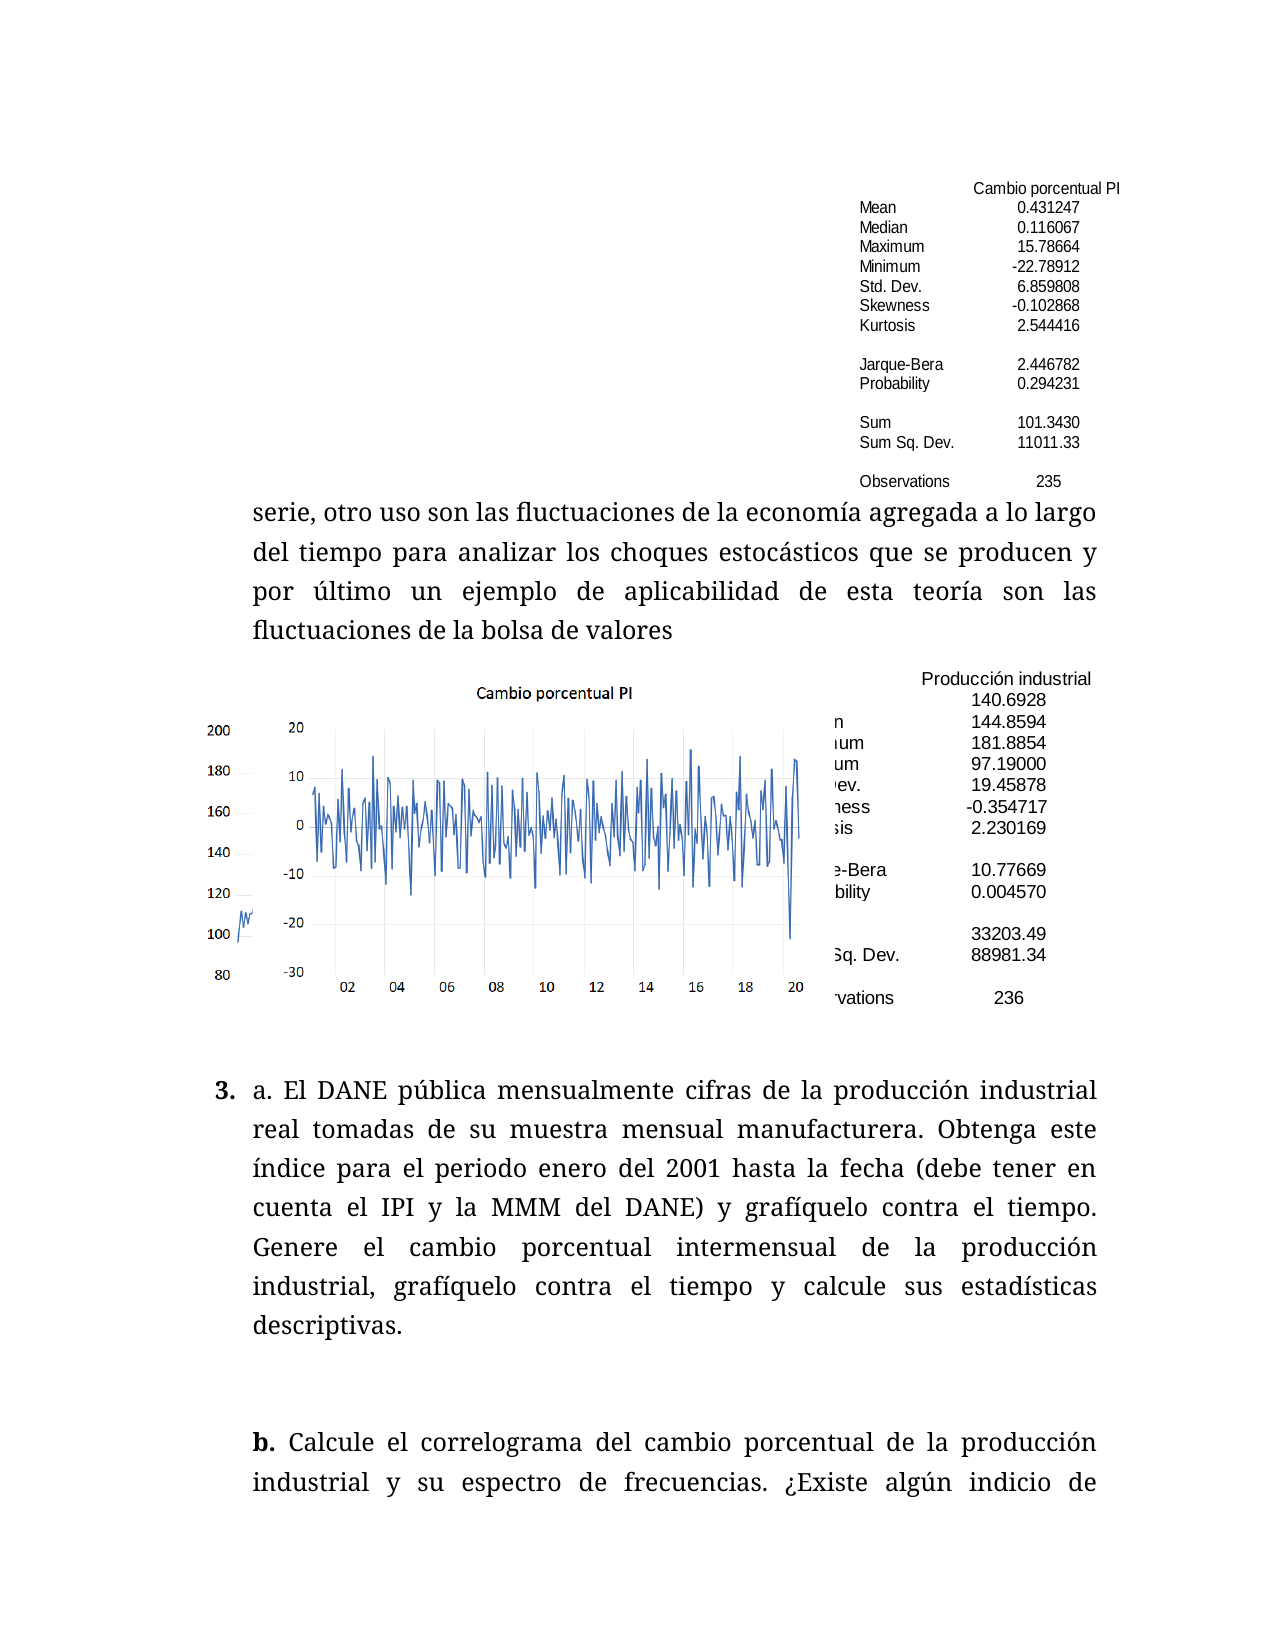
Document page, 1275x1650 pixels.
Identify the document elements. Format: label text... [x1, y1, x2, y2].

picture [177, 656, 836, 1029]
list a. El DANE pública mensualmente cifras de la producción industrial real tomadas de su muestra mensual manufacturera. Obtenga este índice para el periodo enero del 2001 hasta la fecha (debe tener en cuenta el IPI y la MMM del DANE) y grafíquelo contra el tiempo. Genere el cambio porcentual intermensual de la producción industrial, grafíquelo contra el tiempo y calcule sus estadísticas descriptivas. [215, 1072, 1098, 1342]
